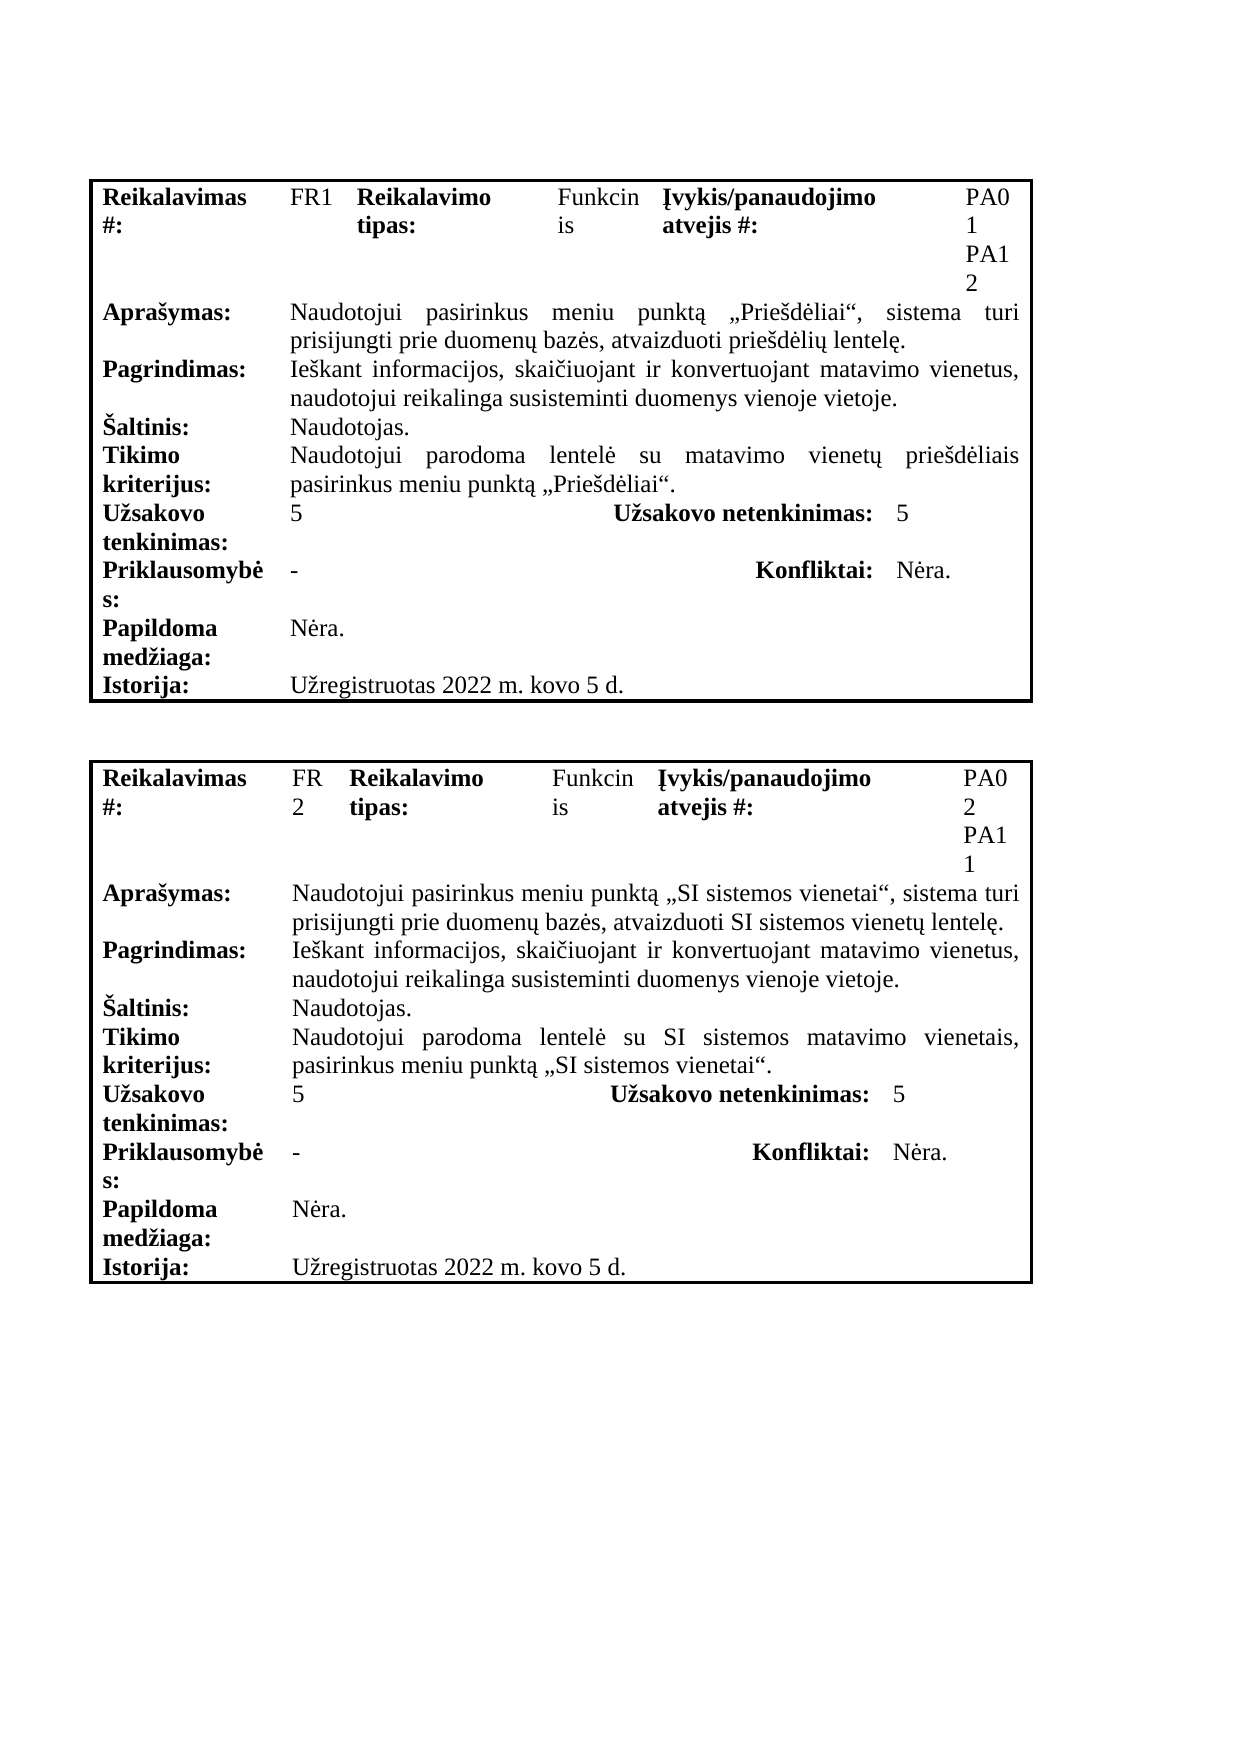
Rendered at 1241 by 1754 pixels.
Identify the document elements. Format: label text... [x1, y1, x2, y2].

table_cell - [279, 556, 457, 613]
table_cell Istorija: [93, 1252, 281, 1281]
table_cell Pagrindimas: [93, 354, 278, 412]
table_cell Šaltinis: [93, 412, 278, 441]
table_cell 5 [881, 1079, 1030, 1137]
table_header PA02 PA11 [952, 763, 1030, 878]
table_cell Ieškant informacijos, skaičiuojant ir konvertuojant matavimo vienetus, naudotojui reikalinga susisteminti duomenys vienoje vietoje. [281, 936, 1030, 993]
table_cell Užsakovo netenkinimas: [457, 498, 885, 556]
table_cell Papildoma medžiaga: [93, 613, 278, 671]
table_header Reikalavimas #: [93, 182, 278, 297]
table_cell Nėra. [881, 1137, 1030, 1194]
table_cell Aprašymas: [93, 297, 278, 354]
table_cell Naudotojui pasirinkus meniu punktą „SI sistemos vienetai“, sistema turi prisijungti prie duomenų bazės, atvaizduoti SI sistemos vienetų lentelę. [281, 878, 1030, 936]
table_cell Užregistruotas 2022 m. kovo 5 d. [281, 1252, 1030, 1281]
table_header Reikalavimas #: [93, 763, 281, 878]
table_header Įvykis/panaudojimo atvejis #: [651, 182, 954, 297]
table_header Įvykis/panaudojimo atvejis #: [646, 763, 952, 878]
table_header Funkcinis [546, 182, 651, 297]
table_cell Naudotojas. [279, 412, 1030, 441]
table_cell Naudotojas. [281, 993, 1030, 1022]
table_cell Užregistruotas 2022 m. kovo 5 d. [279, 671, 1030, 699]
table_cell 5 [885, 498, 1030, 556]
table_cell Konfliktai: [450, 1137, 881, 1194]
table_cell 5 [279, 498, 457, 556]
table_cell Užsakovo tenkinimas: [93, 498, 278, 556]
table_cell Naudotojui parodoma lentelė su matavimo vienetų priešdėliais pasirinkus meniu punktą „Priešdėliai“. [279, 441, 1030, 498]
table_header FR1 [279, 182, 345, 297]
table_cell Aprašymas: [93, 878, 281, 936]
table_cell Papildoma medžiaga: [93, 1194, 281, 1252]
table_header Funkcinis [541, 763, 646, 878]
table_cell Naudotojui pasirinkus meniu punktą „Priešdėliai“, sistema turi prisijungti prie duomenų bazės, atvaizduoti priešdėlių lentelę. [279, 297, 1030, 354]
table_header Reikalavimo tipas: [345, 182, 546, 297]
table_cell Naudotojui parodoma lentelė su SI sistemos matavimo vienetais, pasirinkus meniu punktą „SI sistemos vienetai“. [281, 1022, 1030, 1079]
table_cell Konfliktai: [457, 556, 885, 613]
table_cell - [281, 1137, 450, 1194]
table_header FR2 [281, 763, 338, 878]
table_cell Tikimo kriterijus: [93, 1022, 281, 1079]
table_cell Nėra. [279, 613, 1030, 671]
table_header Reikalavimo tipas: [338, 763, 541, 878]
table_cell Užsakovo netenkinimas: [450, 1079, 881, 1137]
table_cell Pagrindimas: [93, 936, 281, 993]
table_cell Priklausomybės: [93, 1137, 281, 1194]
table_cell Priklausomybės: [93, 556, 278, 613]
table_cell Ieškant informacijos, skaičiuojant ir konvertuojant matavimo vienetus, naudotojui reikalinga susisteminti duomenys vienoje vietoje. [279, 354, 1030, 412]
table_cell Istorija: [93, 671, 278, 699]
table_cell Šaltinis: [93, 993, 281, 1022]
table_cell Užsakovo tenkinimas: [93, 1079, 281, 1137]
table_cell Tikimo kriterijus: [93, 441, 278, 498]
table_header PA01 PA12 [954, 182, 1030, 297]
table_cell 5 [281, 1079, 450, 1137]
table_cell Nėra. [281, 1194, 1030, 1252]
table_cell Nėra. [885, 556, 1030, 613]
